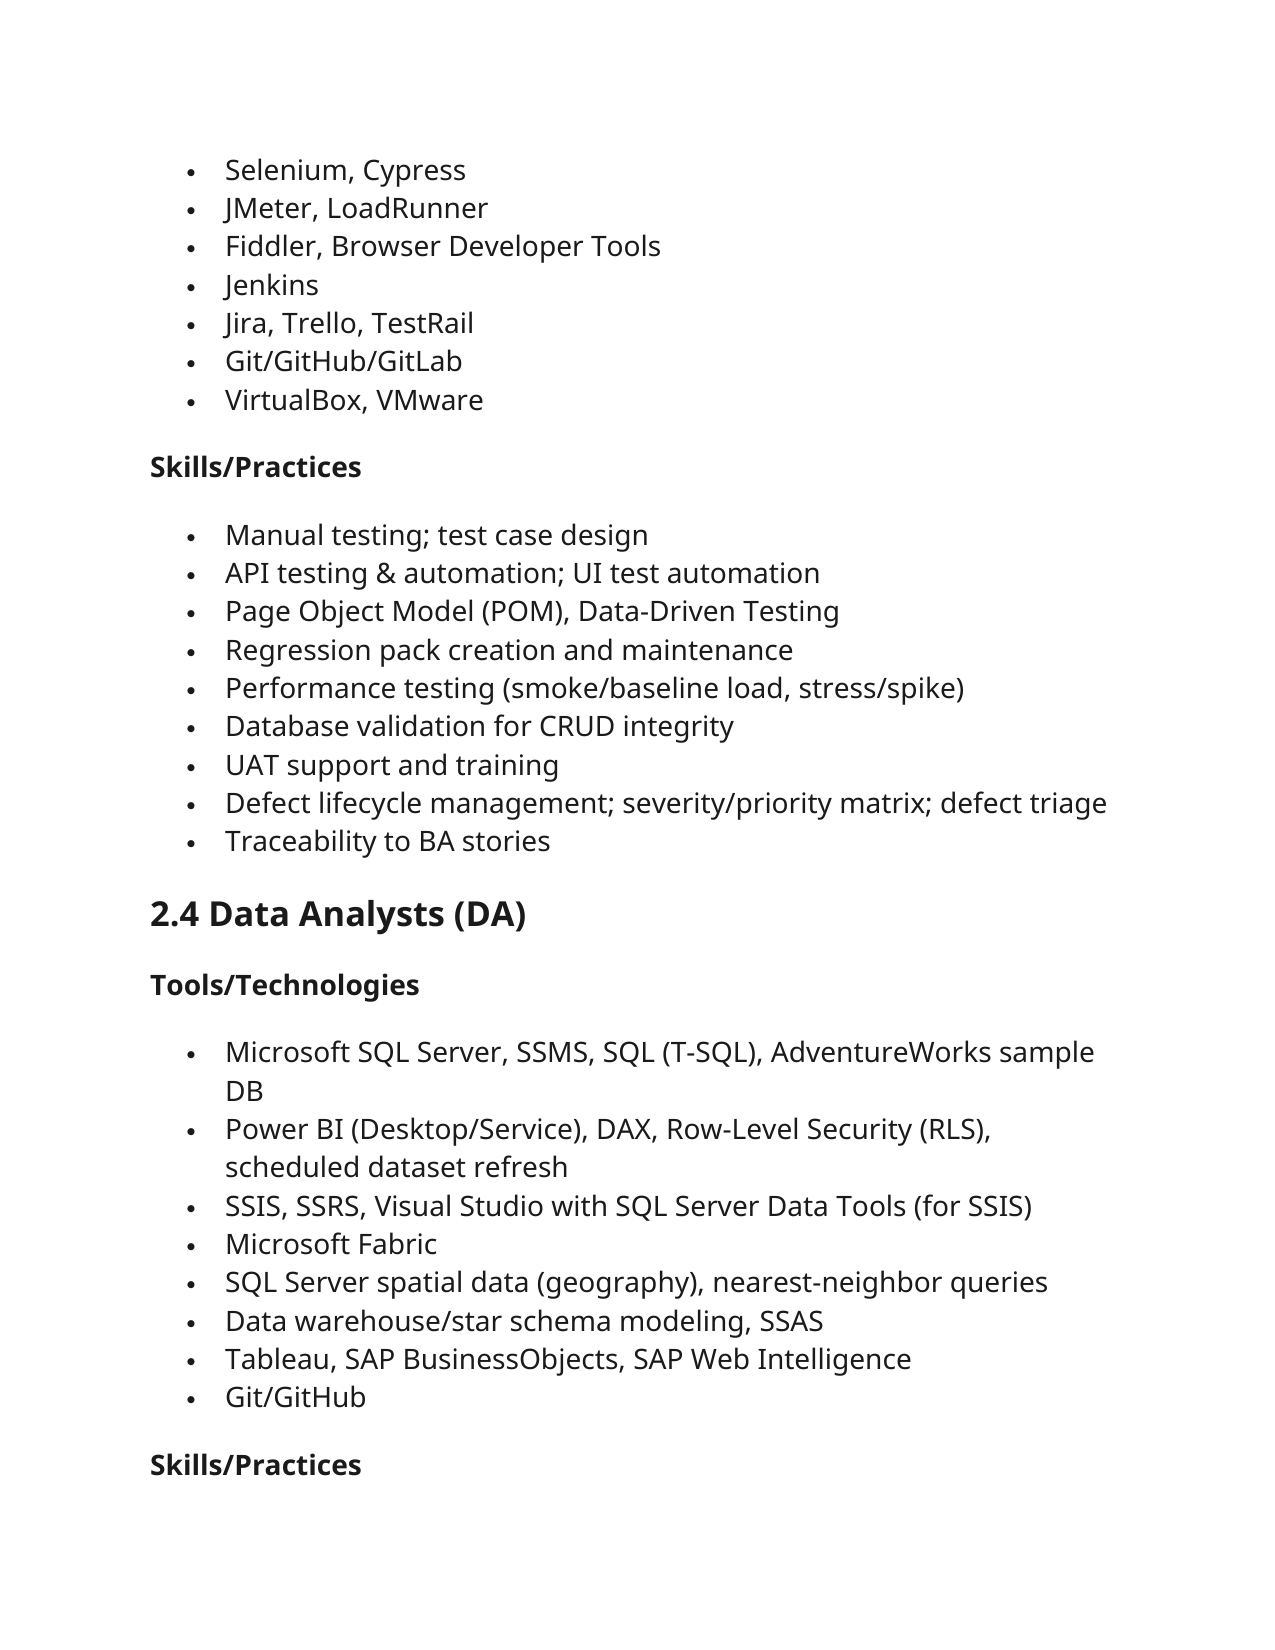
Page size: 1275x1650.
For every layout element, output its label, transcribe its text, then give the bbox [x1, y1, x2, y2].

list SSIS, SSRS, Visual Studio with SQL Server Data Tools (for SSIS) [187, 1186, 1125, 1224]
list VirtualBox, VMware [187, 380, 1125, 418]
list Manual testing; test case design [187, 515, 1125, 553]
text Skills/Practices [150, 1445, 1125, 1483]
list Tableau, SAP BusinessObjects, SAP Web Intelligence [187, 1339, 1125, 1378]
list Jira, Trello, TestRail [187, 303, 1125, 342]
list Power BI (Desktop/Service), DAX, Row-Level Security (RLS), scheduled dataset refresh [187, 1109, 1125, 1186]
list Performance testing (smoke/baseline load, stress/spike) [187, 668, 1125, 707]
list JMeter, LoadRunner [187, 188, 1125, 227]
text 2.4 Data Analysts (DA) [150, 889, 1125, 936]
list Page Object Model (POM), Data-Driven Testing [187, 592, 1125, 630]
list Fiddler, Browser Developer Tools [187, 227, 1125, 265]
text Skills/Practices [150, 447, 1125, 486]
list Selenium, Cypress [187, 150, 1125, 188]
text Tools/Technologies [150, 965, 1125, 1003]
list SQL Server spatial data (geography), nearest-neighbor queries [187, 1263, 1125, 1301]
list Microsoft Fabric [187, 1224, 1125, 1263]
list Microsoft SQL Server, SSMS, SQL (T-SQL), AdventureWorks sample DB [187, 1033, 1125, 1109]
list API testing & automation; UI test automation [187, 553, 1125, 592]
list Data warehouse/star schema modeling, SSAS [187, 1301, 1125, 1339]
list Traceability to BA stories [187, 822, 1125, 860]
list Git/GitHub [187, 1378, 1125, 1416]
list Database validation for CRUD integrity [187, 707, 1125, 745]
list Defect lifecycle management; severity/priority matrix; defect triage [187, 783, 1125, 822]
list Git/GitHub/GitLab [187, 342, 1125, 380]
list Jenkins [187, 265, 1125, 303]
list UAT support and training [187, 745, 1125, 783]
list Regression pack creation and maintenance [187, 630, 1125, 668]
